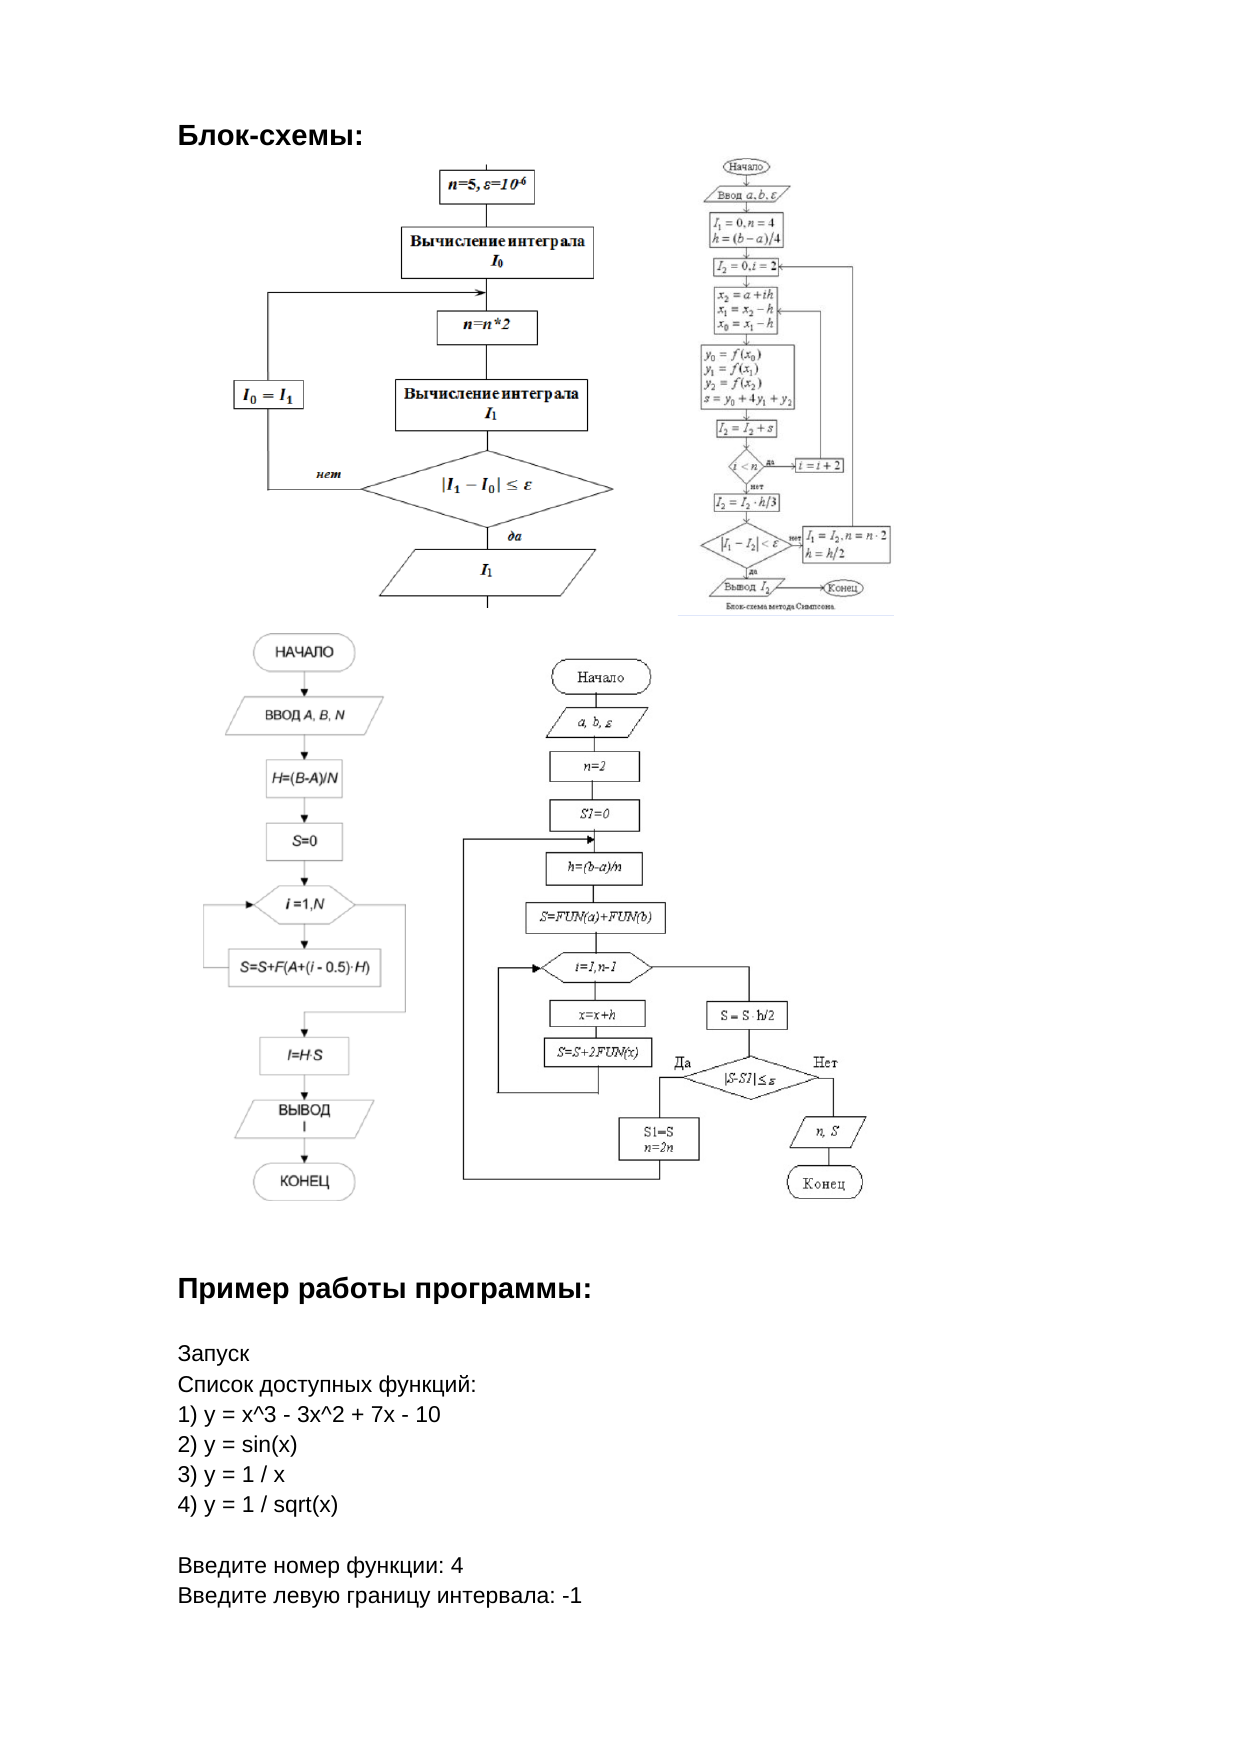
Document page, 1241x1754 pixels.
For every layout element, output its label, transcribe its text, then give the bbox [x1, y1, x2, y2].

text Введите номер функции: 4 [177, 1552, 1152, 1578]
text Введите левую границу интервала: -1 [177, 1582, 1152, 1608]
picture [177, 619, 438, 1208]
text Список доступных функций: [177, 1371, 1152, 1397]
text 4) y = 1 / sqrt(x) [177, 1491, 1152, 1518]
text Запуск [177, 1340, 1152, 1367]
picture [177, 157, 672, 616]
text Блок-схемы: [177, 118, 1152, 152]
text 2) y = sin(x) [177, 1431, 1152, 1457]
text 1) y = x^3 - 3x^2 + 7x - 10 [177, 1401, 1152, 1427]
picture [443, 649, 892, 1208]
picture [677, 156, 894, 616]
text Пример работы программы: [177, 1272, 1152, 1305]
text 3) y = 1 / x [177, 1461, 1152, 1487]
